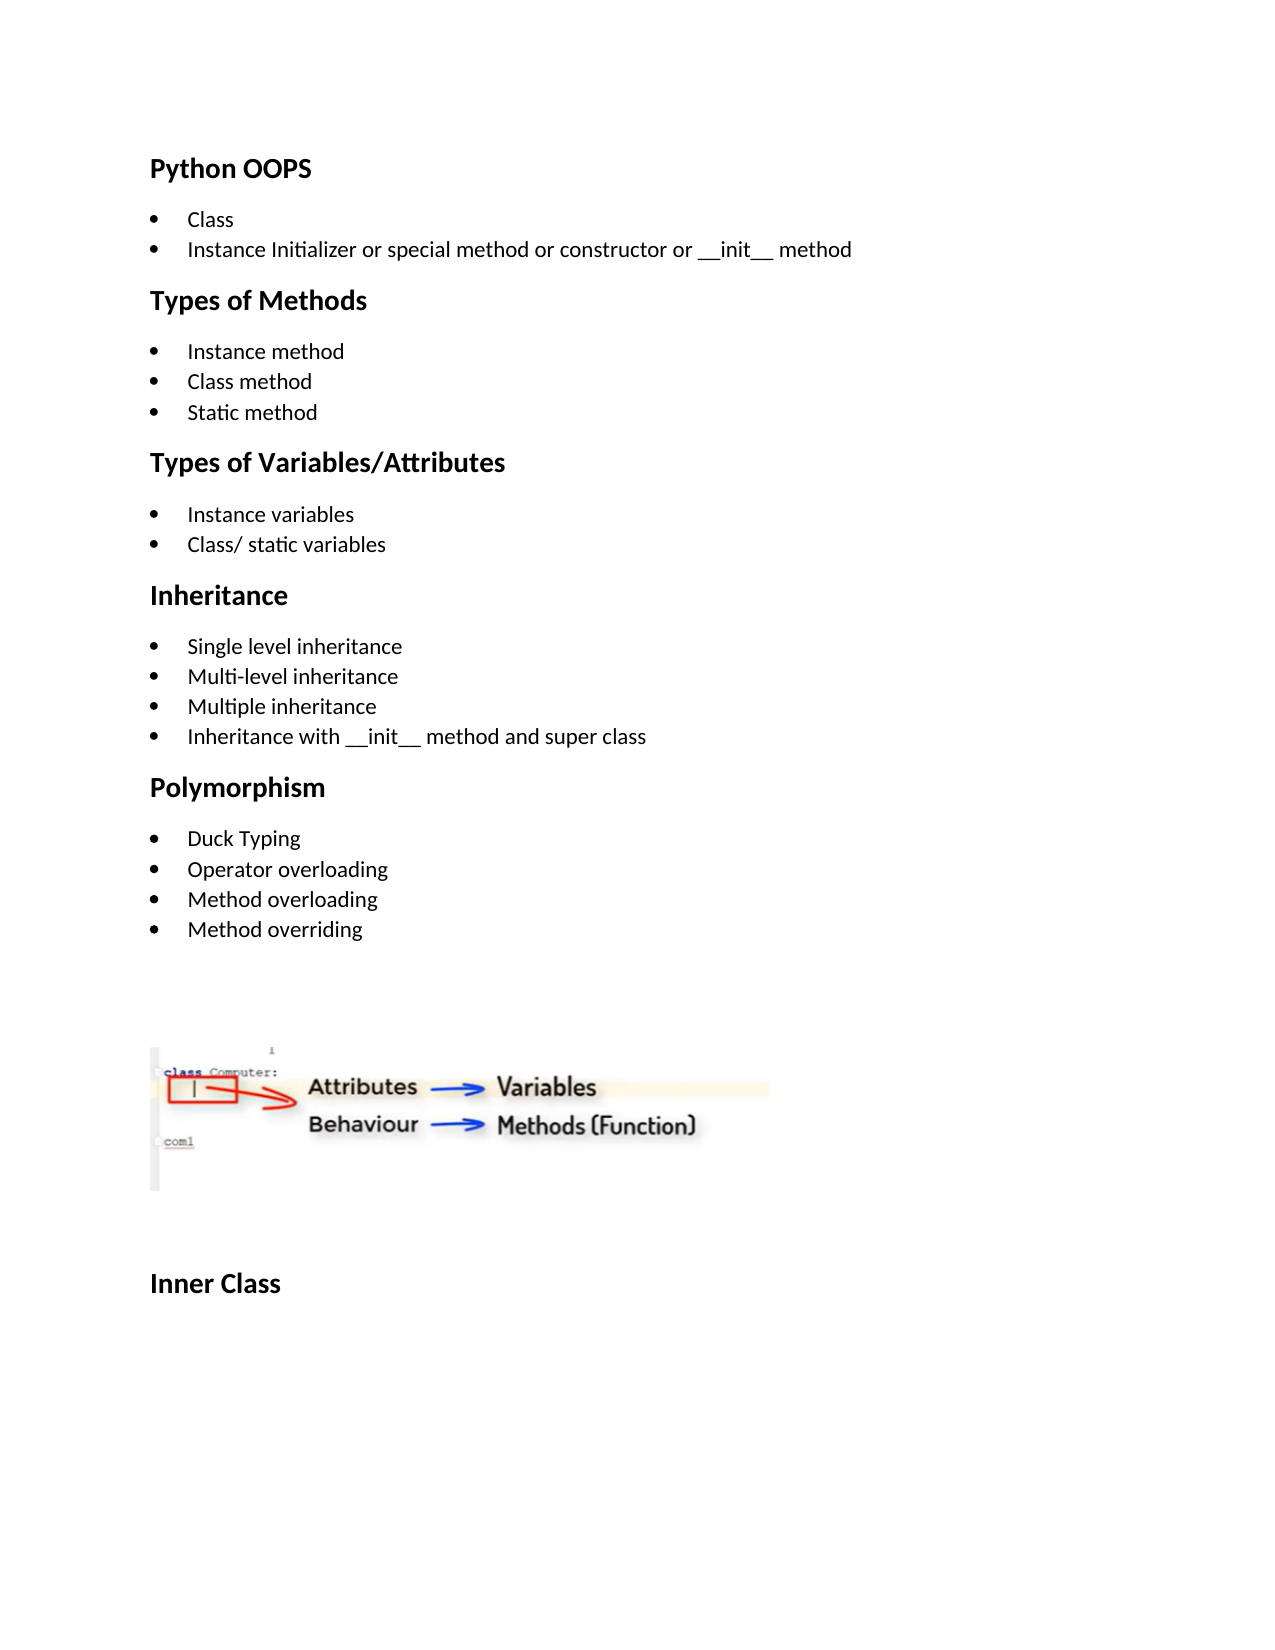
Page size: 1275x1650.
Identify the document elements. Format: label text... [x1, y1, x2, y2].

text Types of Variables/Attributes [150, 444, 1125, 480]
text Types of Methods [150, 282, 1125, 318]
list Instance variables [150, 500, 1125, 528]
list Multi-level inheritance [150, 662, 1125, 690]
list Static method [150, 398, 1125, 426]
text Inheritance [150, 577, 1125, 612]
list Class/ static variables [150, 530, 1125, 558]
text Polymorphism [150, 769, 1125, 805]
list Operator overloading [150, 855, 1125, 883]
text Python OOPS [150, 150, 1125, 186]
list Method overloading [150, 885, 1125, 913]
list Class method [150, 367, 1125, 396]
list Instance Initializer or special method or constructor or __init__ method [150, 235, 1125, 263]
picture [150, 1047, 770, 1191]
text Inner Class [150, 1265, 1125, 1301]
list Single level inheritance [150, 632, 1125, 660]
list Duck Typing [150, 824, 1125, 852]
list Inheritance with __init__ method and super class [150, 722, 1125, 751]
list Method overriding [150, 915, 1125, 943]
list Class [150, 205, 1125, 233]
list Instance method [150, 337, 1125, 365]
list Multiple inheritance [150, 692, 1125, 720]
